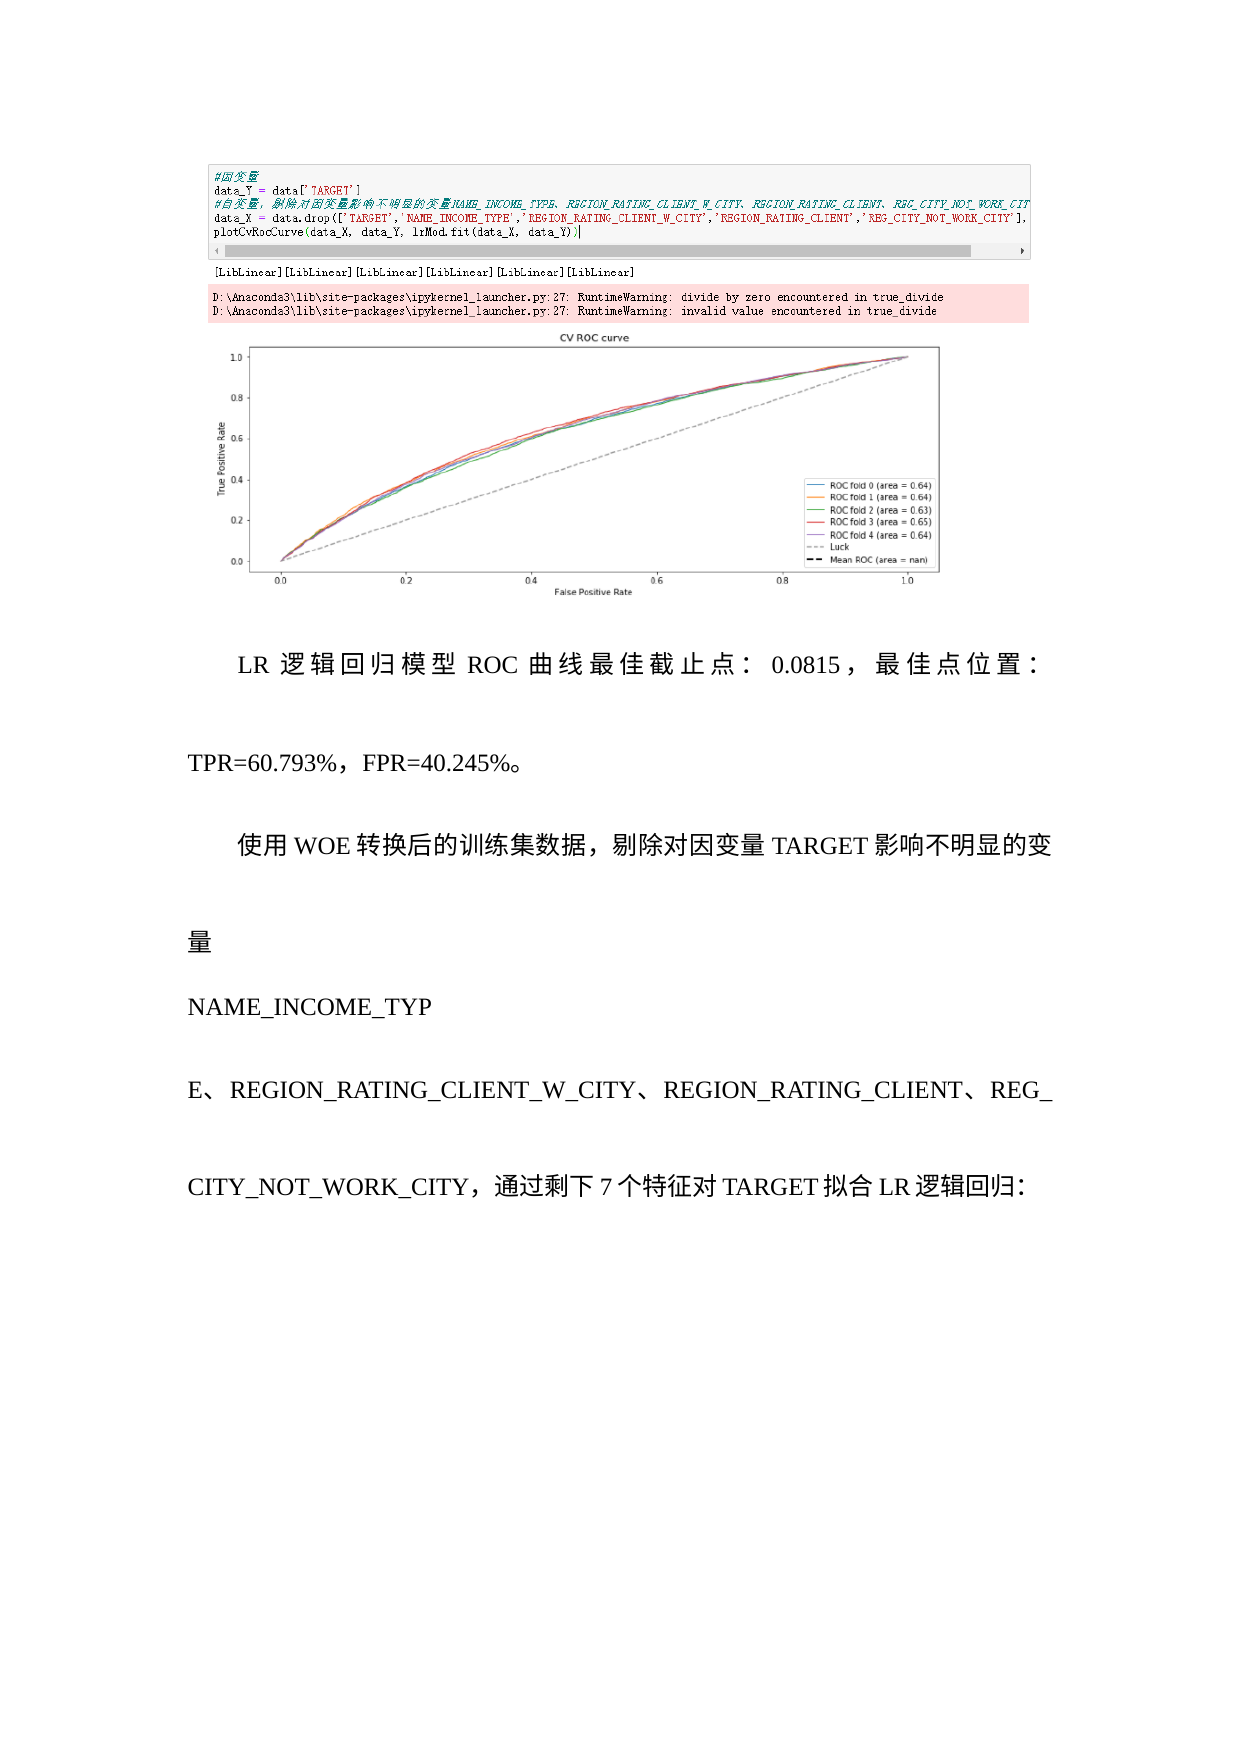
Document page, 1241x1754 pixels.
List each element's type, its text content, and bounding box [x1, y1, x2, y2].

text LR逻辑回归模型ROC曲线最佳截止点：0.0815，最佳点位置：TPR=60.793%，FPR=40.245%。 [187, 630, 1053, 793]
text 使用WOE转换后的训练集数据，剔除对因变量TARGET影响不明显的变量NAME_INCOME_TYPE、REGION_RATING_CLIENT_W_CITY、REGION_RATING_CLIENT、REG_CITY_NOT_WORK_CITY，通过剩下7个特征对TARGET拟合LR逻辑回归： [187, 811, 1053, 1217]
picture [206, 162, 1034, 606]
